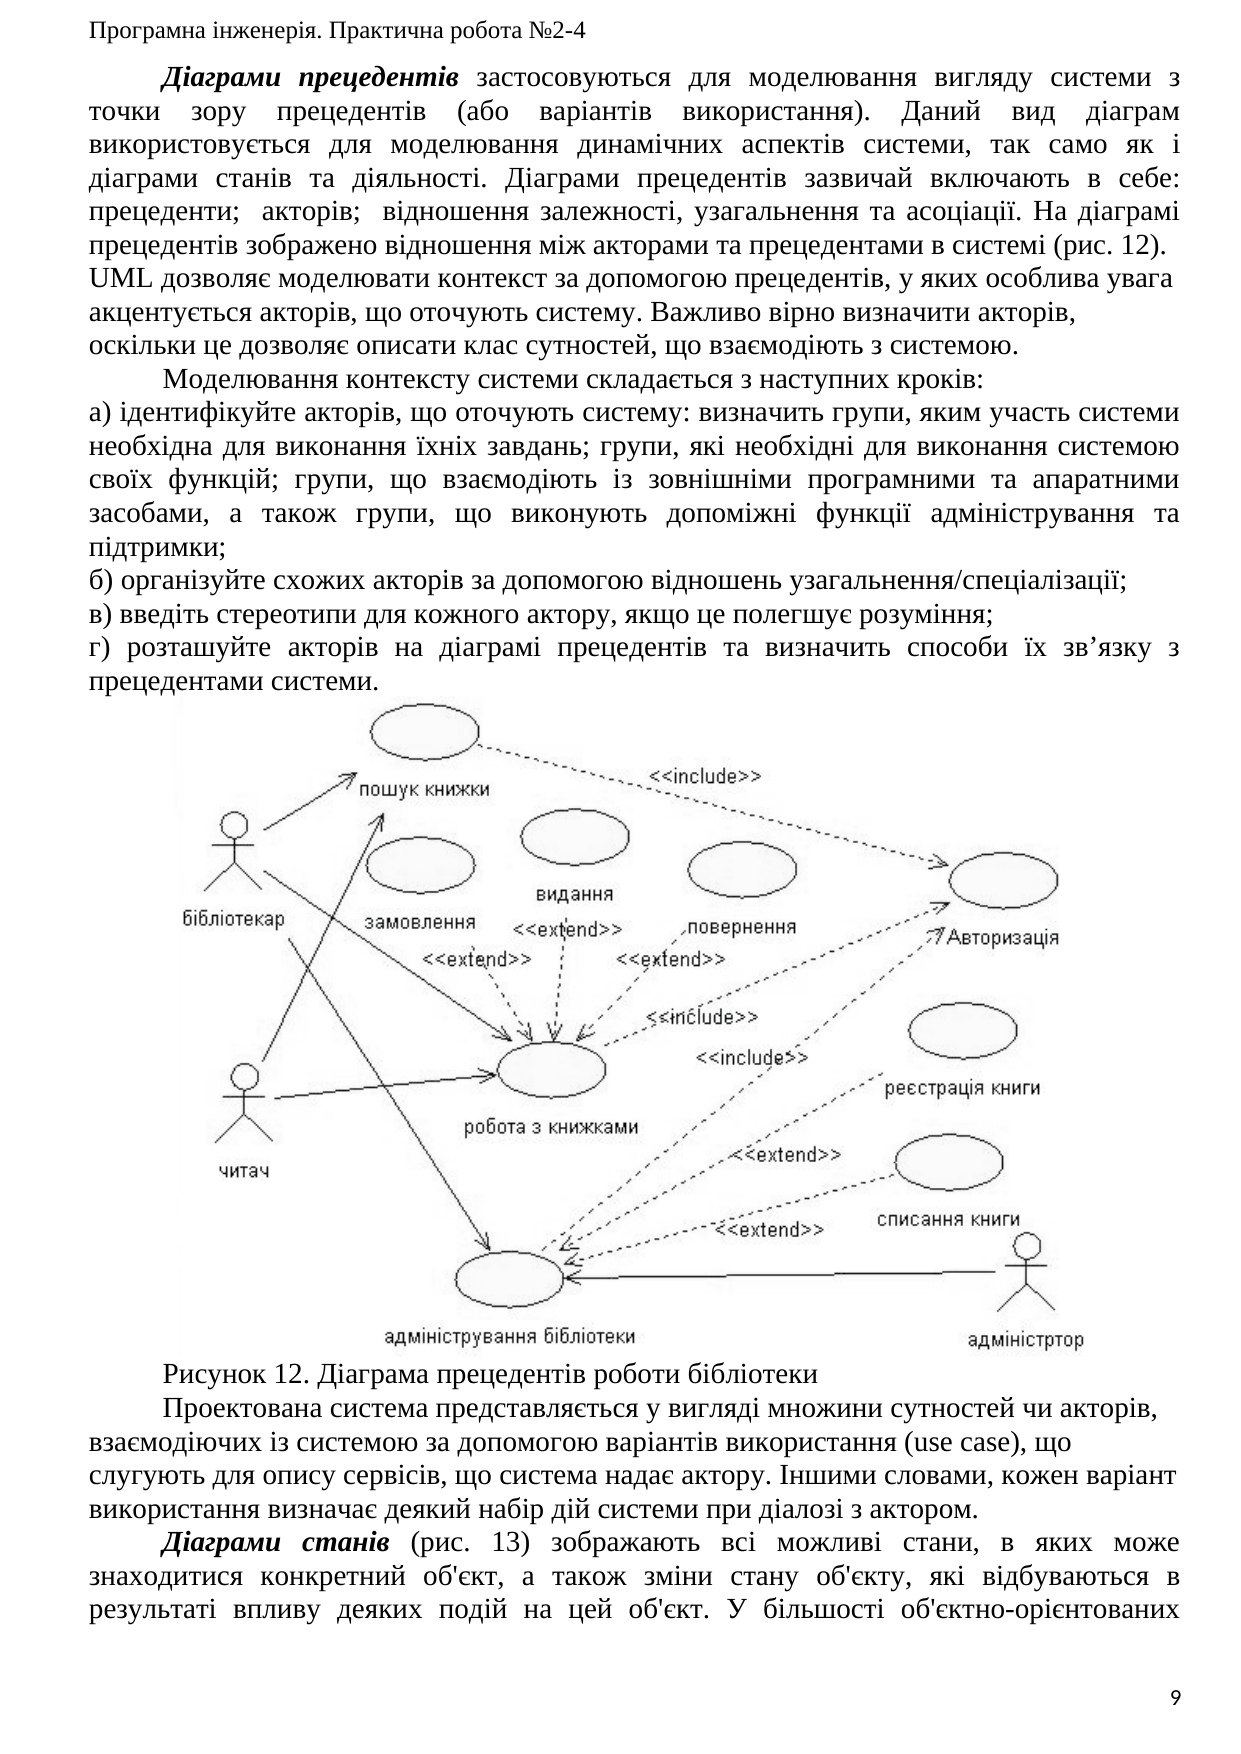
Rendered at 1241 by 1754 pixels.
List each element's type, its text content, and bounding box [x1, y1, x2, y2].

text Проектована система представляється у вигляді множини сутностей чи акторів, взаємодіючих із системою за допомогою варіантів використання (use case), що слугують для опису сервісів, що система надає актору. Іншими словами, кожен варіант використання визначає деякий набір дій системи при діалозі з актором. [89, 1390, 1181, 1524]
text а) ідентифікуйте акторів, що оточують систему: визначить групи, яким участь системи необхідна для виконання їхніх завдань; групи, які необхідні для виконання системою своїх функцій; групи, що взаємодіють із зовнішніми програмними та апаратними засобами, а також групи, що виконують допоміжні функції адміністрування та підтримки; [89, 394, 1181, 562]
text Діаграми прецедентів застосовуються для моделювання вигляду системи з точки зору прецедентів (або варіантів використання). Даний вид діаграм використовується для моделювання динамічних аспектів системи, так само як і діаграми станів та діяльності. Діаграми прецедентів зазвичай включають в себе: прецеденти; акторів; відношення залежності, узагальнення та асоціації. На діаграмі прецедентів зображено відношення між акторами та прецедентами в системі (рис. 12). [89, 59, 1181, 260]
text Рисунок 12. Діаграма прецедентів роботи бібліотеки [89, 1357, 1181, 1390]
text г) розташуйте акторів на діаграмі прецедентів та визначить способи їх зв’язку з прецедентами системи. [89, 629, 1181, 696]
text б) організуйте схожих акторів за допомогою відношень узагальнення/спеціалізації; [89, 562, 1181, 596]
text UML дозволяє моделювати контекст за допомогою прецедентів, у яких особлива увага акцентується акторів, що оточують систему. Важливо вірно визначити акторів, оскільки це дозволяє описати клас сутностей, що взаємодіють з системою. [89, 260, 1181, 361]
text в) введіть стереотипи для кожного актору, якщо це полегшує розуміння; [89, 596, 1181, 629]
text Моделювання контексту системи складається з наступних кроків: [89, 361, 1181, 394]
